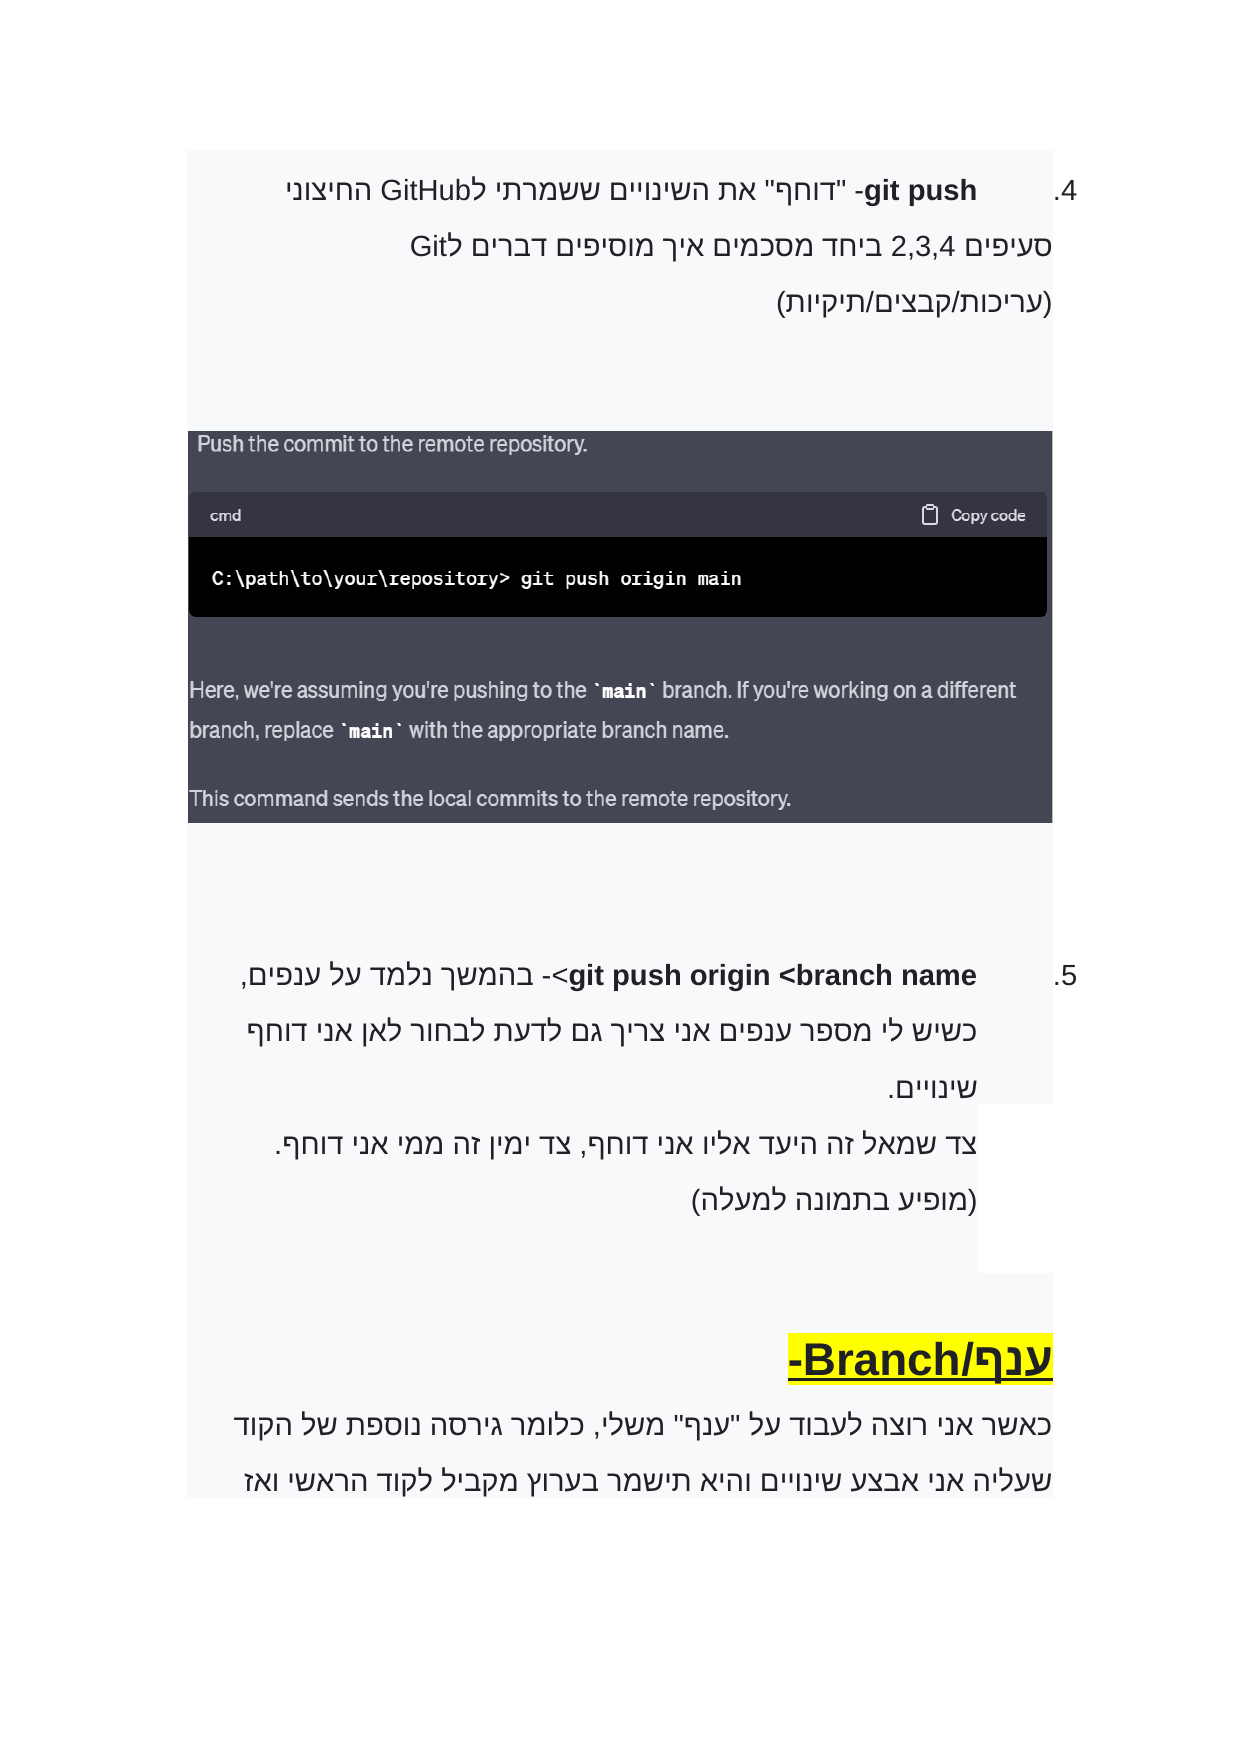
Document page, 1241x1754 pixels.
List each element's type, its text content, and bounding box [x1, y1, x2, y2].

list git push origin <branch name>- בהמשך נלמד על ענפים, כשיש לי מספר ענפים אני צריך גם לדעת לבחור לאן אני דוחף שינויים. [187, 935, 1053, 1104]
text (מופיע בתמונה למעלה) [187, 1160, 978, 1217]
list git push- "דוחף" את השינויים ששמרתי לGitHub החיצוני [187, 150, 1053, 206]
text צד שמאל זה היעד אליו אני דוחף, צד ימין זה ממי אני דוחף. [187, 1104, 978, 1160]
text סעיפים 2,3,4 ביחד מסכמים איך מוסיפים דברים לGit (עריכות/קבצים/תיקיות) [187, 206, 1053, 319]
text ענף/Branch- [187, 1329, 1053, 1385]
picture [188, 431, 1053, 823]
